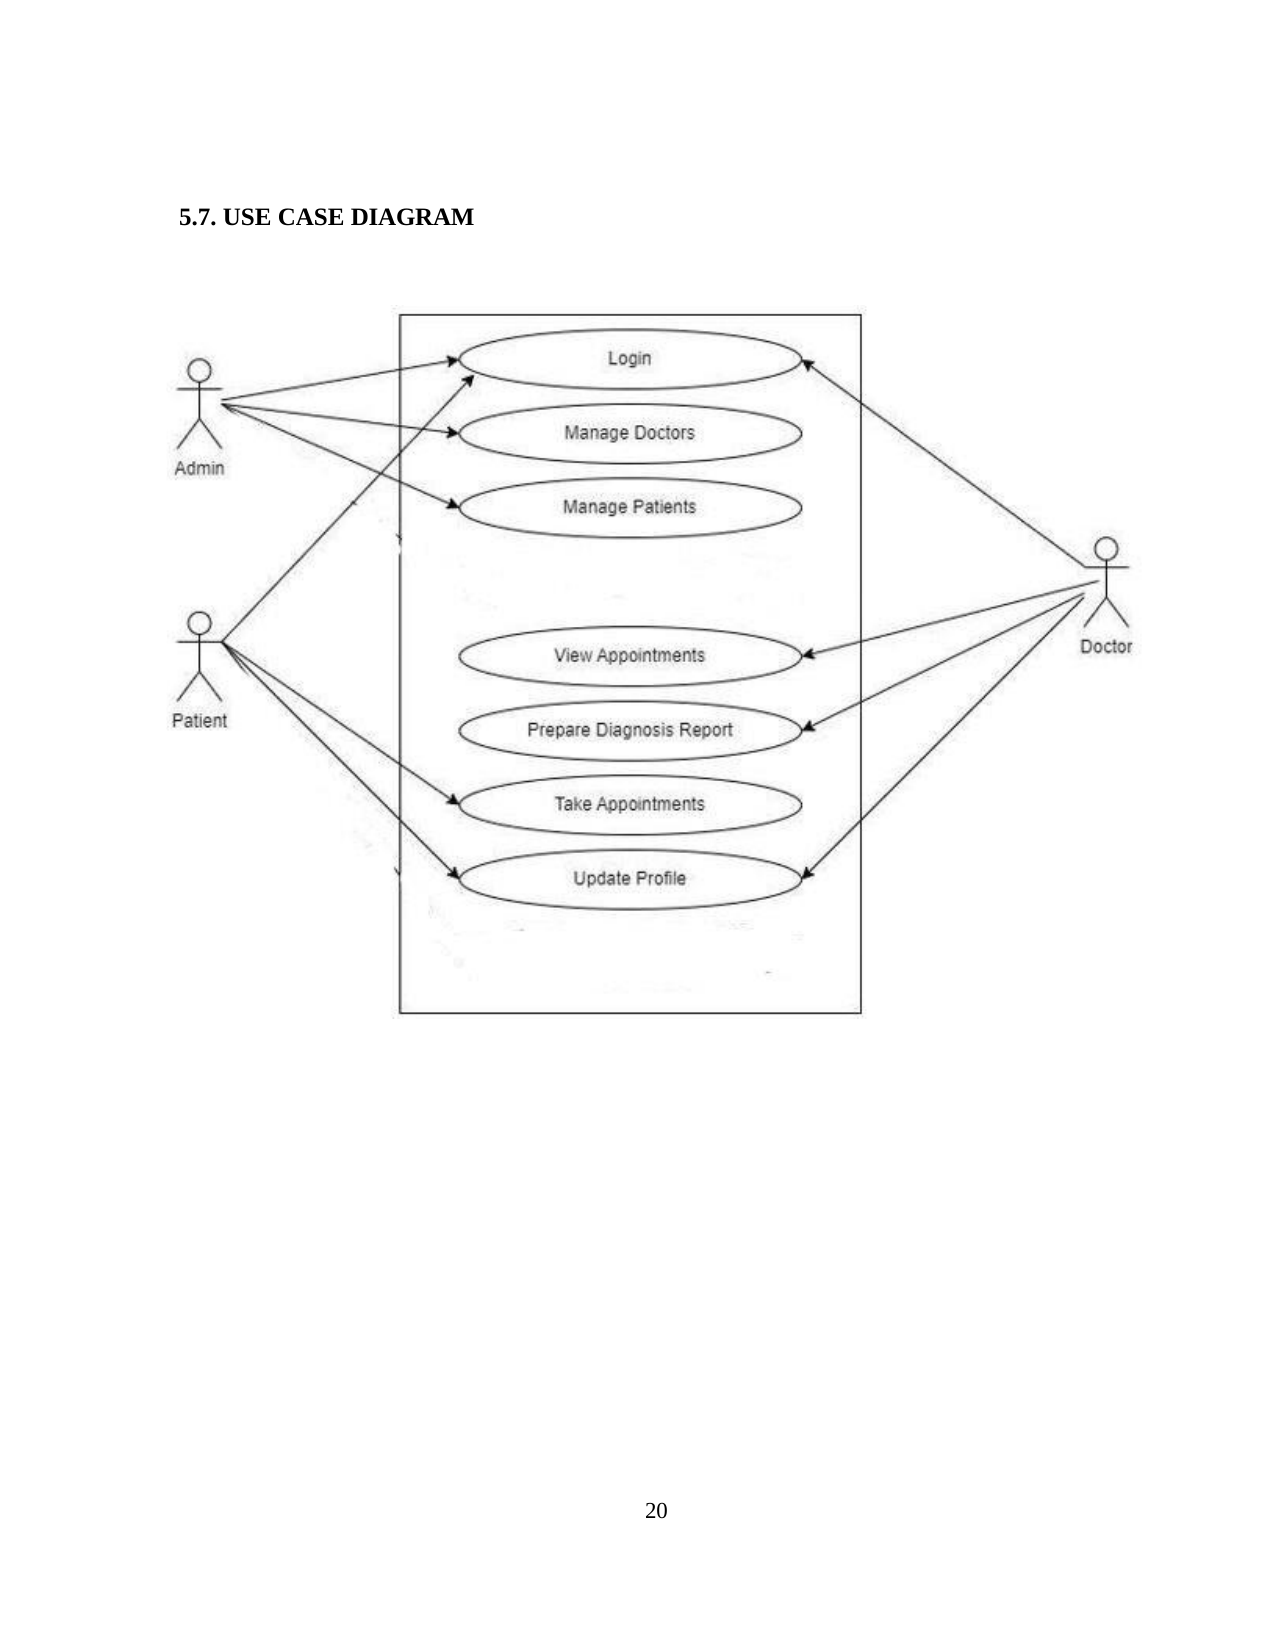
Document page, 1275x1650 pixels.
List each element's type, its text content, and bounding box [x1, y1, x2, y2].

picture [166, 305, 1142, 1019]
subtitle 5.7. USE CASE DIAGRAM [179, 202, 1237, 230]
